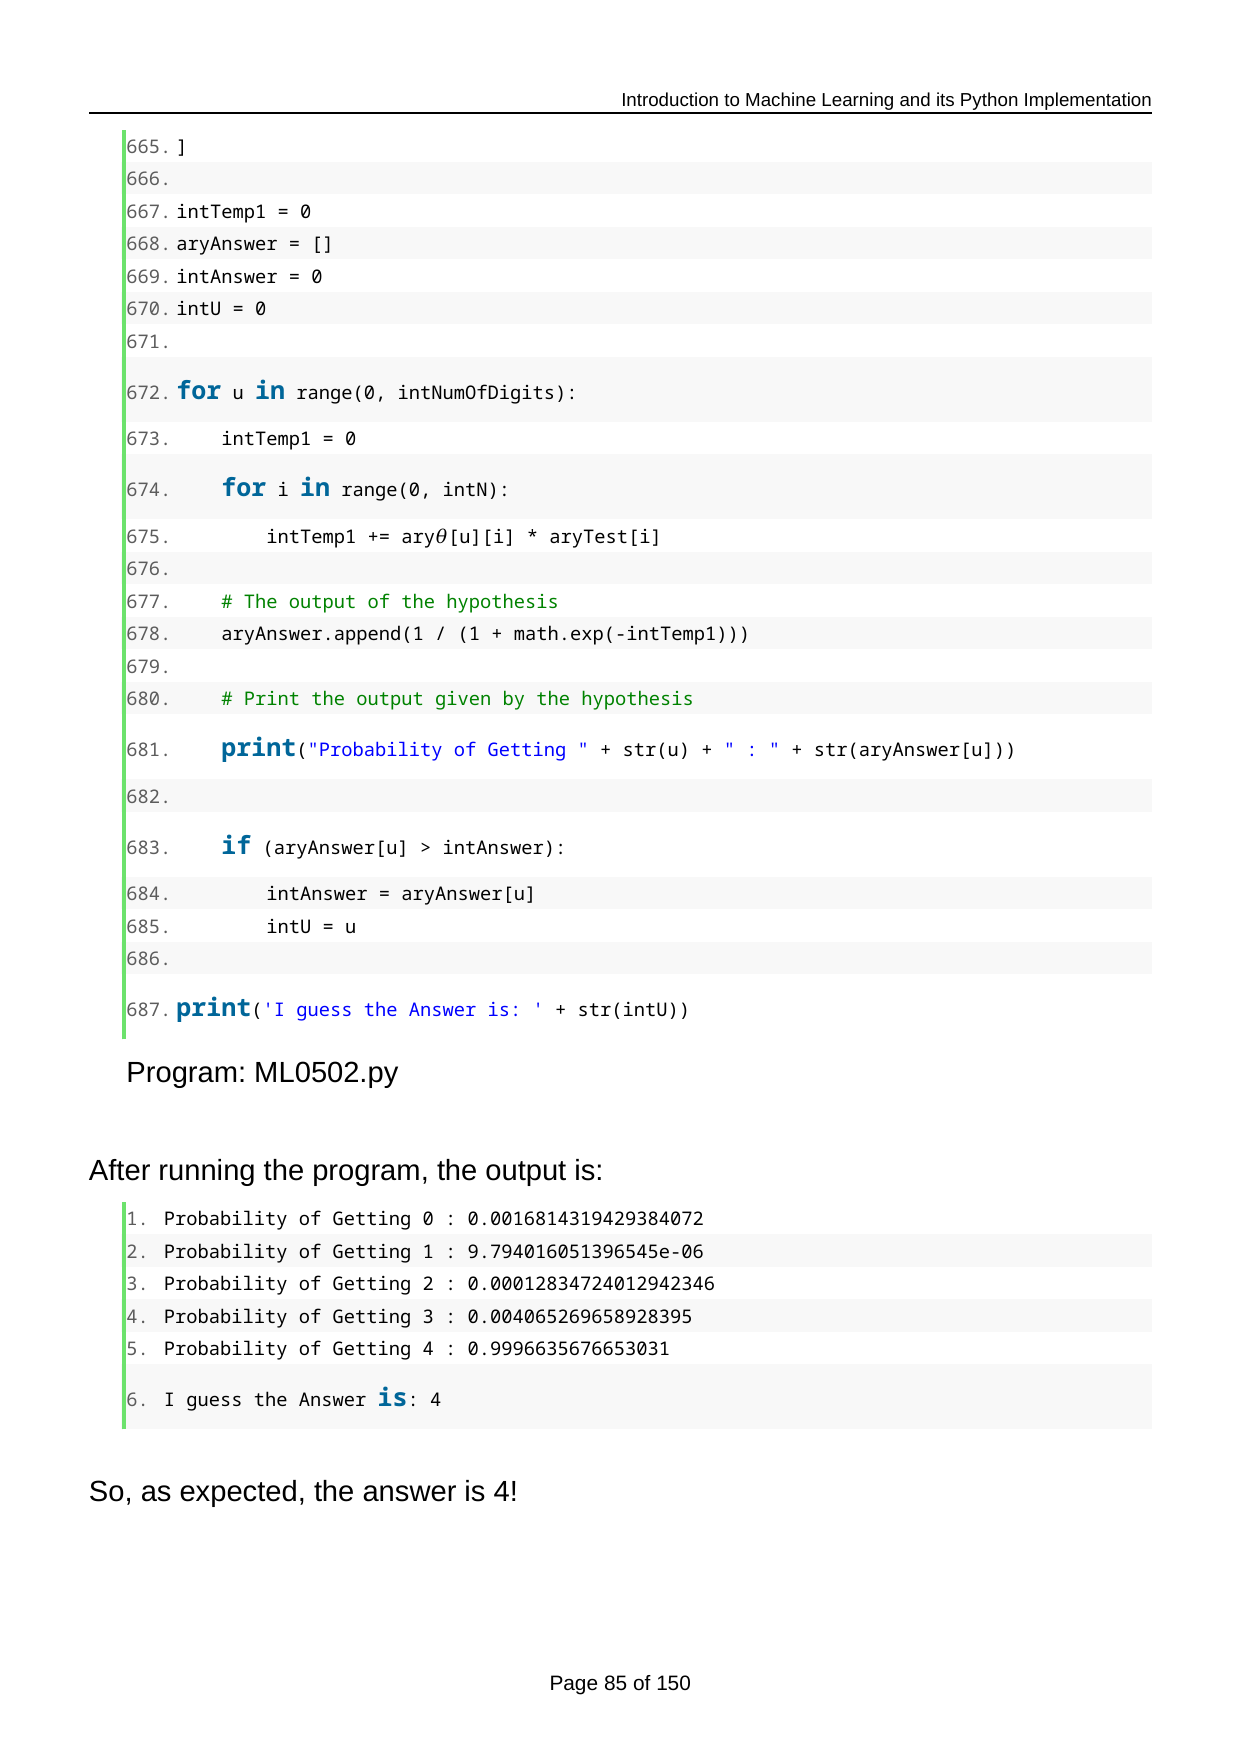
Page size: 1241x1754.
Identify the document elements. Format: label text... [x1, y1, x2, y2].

text After running the program, the output is: [89, 1137, 1152, 1202]
list intTemp1 = 0 [126, 422, 1152, 454]
list for u in range(0, intNumOfDigits): [126, 357, 1152, 422]
list aryAnswer.append(1 / (1 + math.exp(-intTemp1))) [126, 617, 1152, 649]
list intAnswer = 0 [126, 259, 1152, 292]
list ] [121, 129, 1152, 162]
list Probability of Getting 2 : 0.00012834724012942346 [126, 1267, 1152, 1299]
list Probability of Getting 1 : 9.794016051396545e-06 [126, 1234, 1152, 1267]
list Probability of Getting 4 : 0.9996635676653031 [126, 1332, 1152, 1364]
list intAnswer = aryAnswer[u] [126, 877, 1152, 909]
list intTemp1 += ary𝜃[u][i] * aryTest[i] [126, 519, 1152, 552]
text So, as expected, the answer is 4! [89, 1459, 1152, 1524]
list Probability of Getting 3 : 0.004065269658928395 [126, 1299, 1152, 1332]
list intU = u [126, 909, 1152, 942]
list for i in range(0, intN): [126, 454, 1152, 519]
list # Print the output given by the hypothesis [126, 682, 1152, 714]
list Probability of Getting 0 : 0.0016814319429384072 [126, 1202, 1152, 1234]
list print("Probability of Getting " + str(u) + " : " + str(aryAnswer[u])) [126, 714, 1152, 779]
list aryAnswer = [] [126, 227, 1152, 259]
list intTemp1 = 0 [126, 194, 1152, 227]
list print('I guess the Answer is: ' + str(intU)) [126, 974, 1152, 1039]
text Program: ML0502.py [126, 1039, 1152, 1104]
list # The output of the hypothesis [126, 584, 1152, 617]
list intU = 0 [126, 292, 1152, 324]
list if (aryAnswer[u] > intAnswer): [126, 812, 1152, 877]
list I guess the Answer is: 4 [126, 1364, 1152, 1429]
